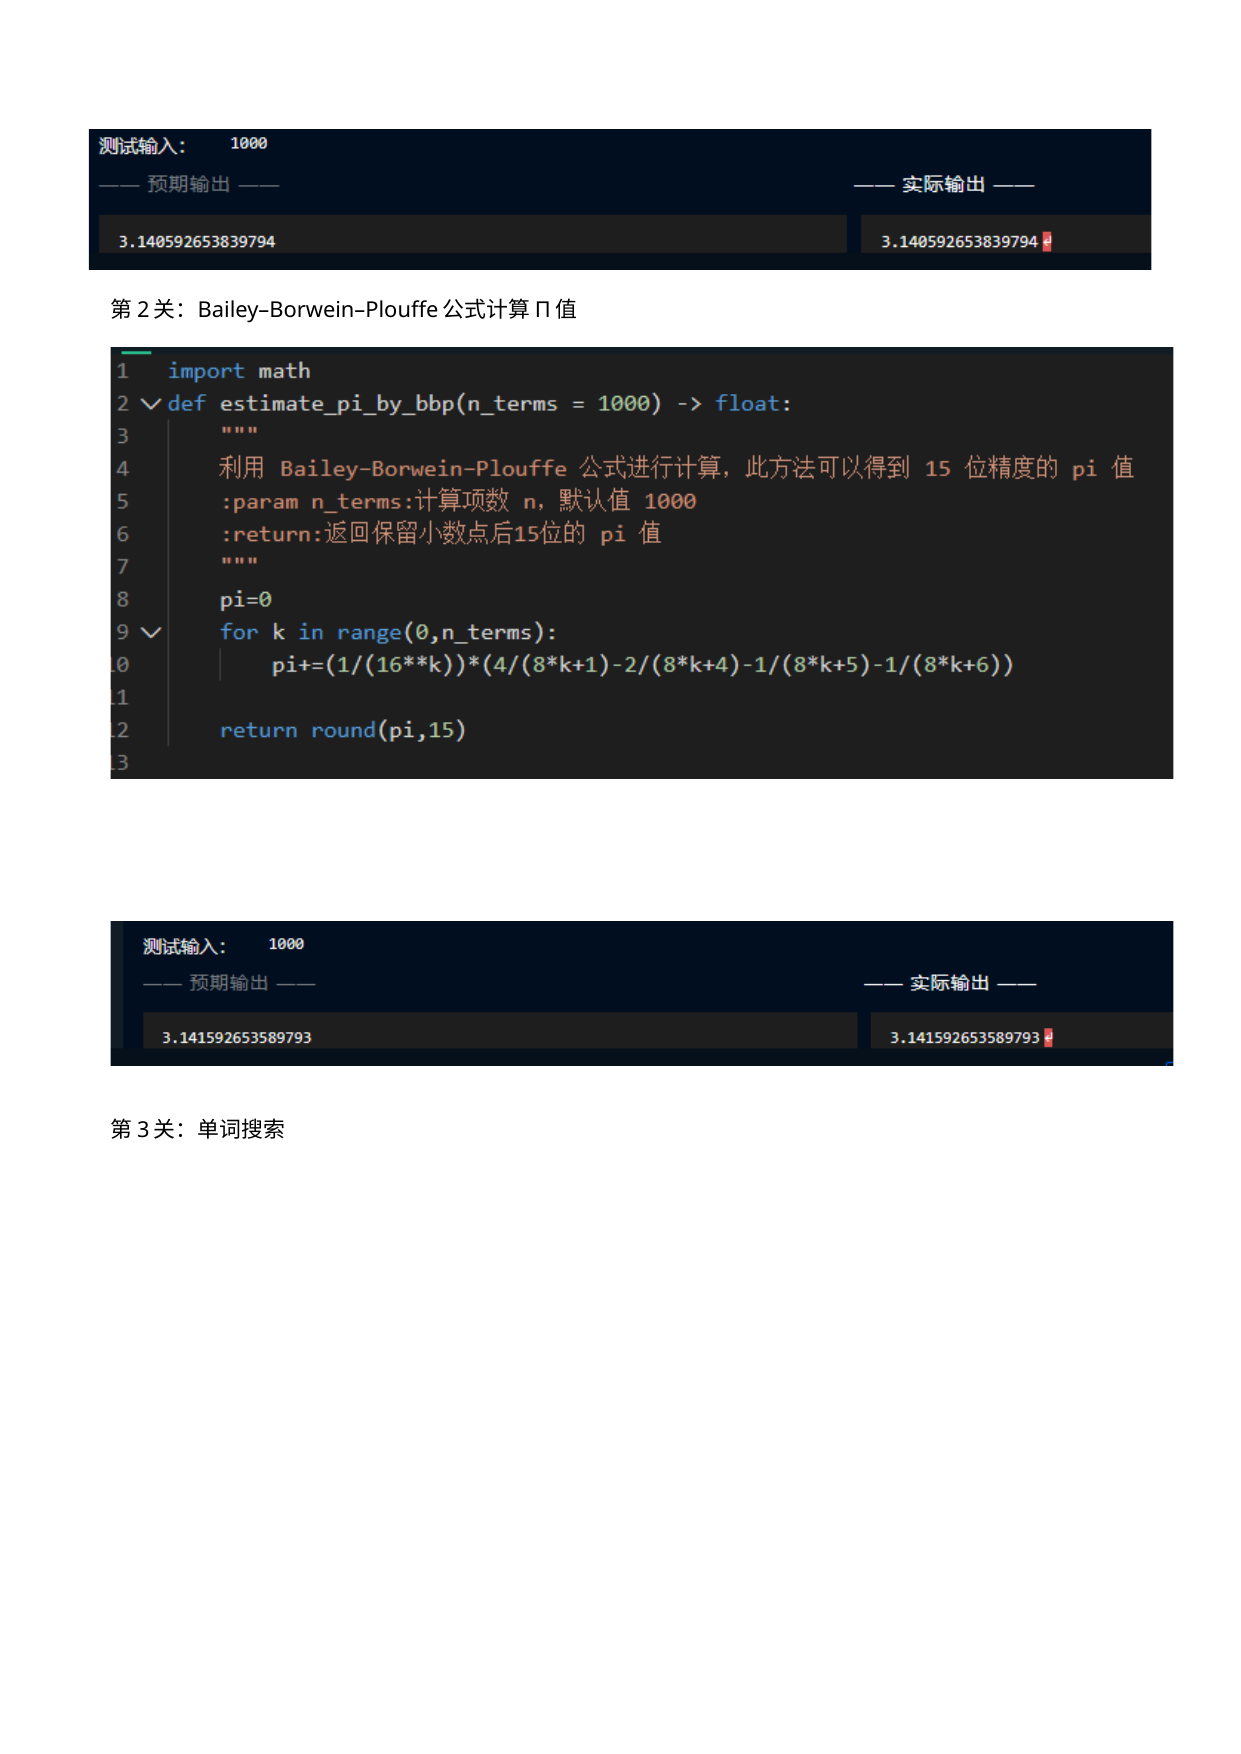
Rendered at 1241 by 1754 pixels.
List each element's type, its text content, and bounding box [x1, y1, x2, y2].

picture [110, 347, 1174, 779]
picture [88, 129, 1152, 270]
subtitle 第2关：Bailey–Borwein–Plouffe公式计算Π值 [111, 292, 1152, 324]
subtitle 第3关：单词搜索 [111, 1112, 1152, 1144]
picture [110, 921, 1174, 1066]
